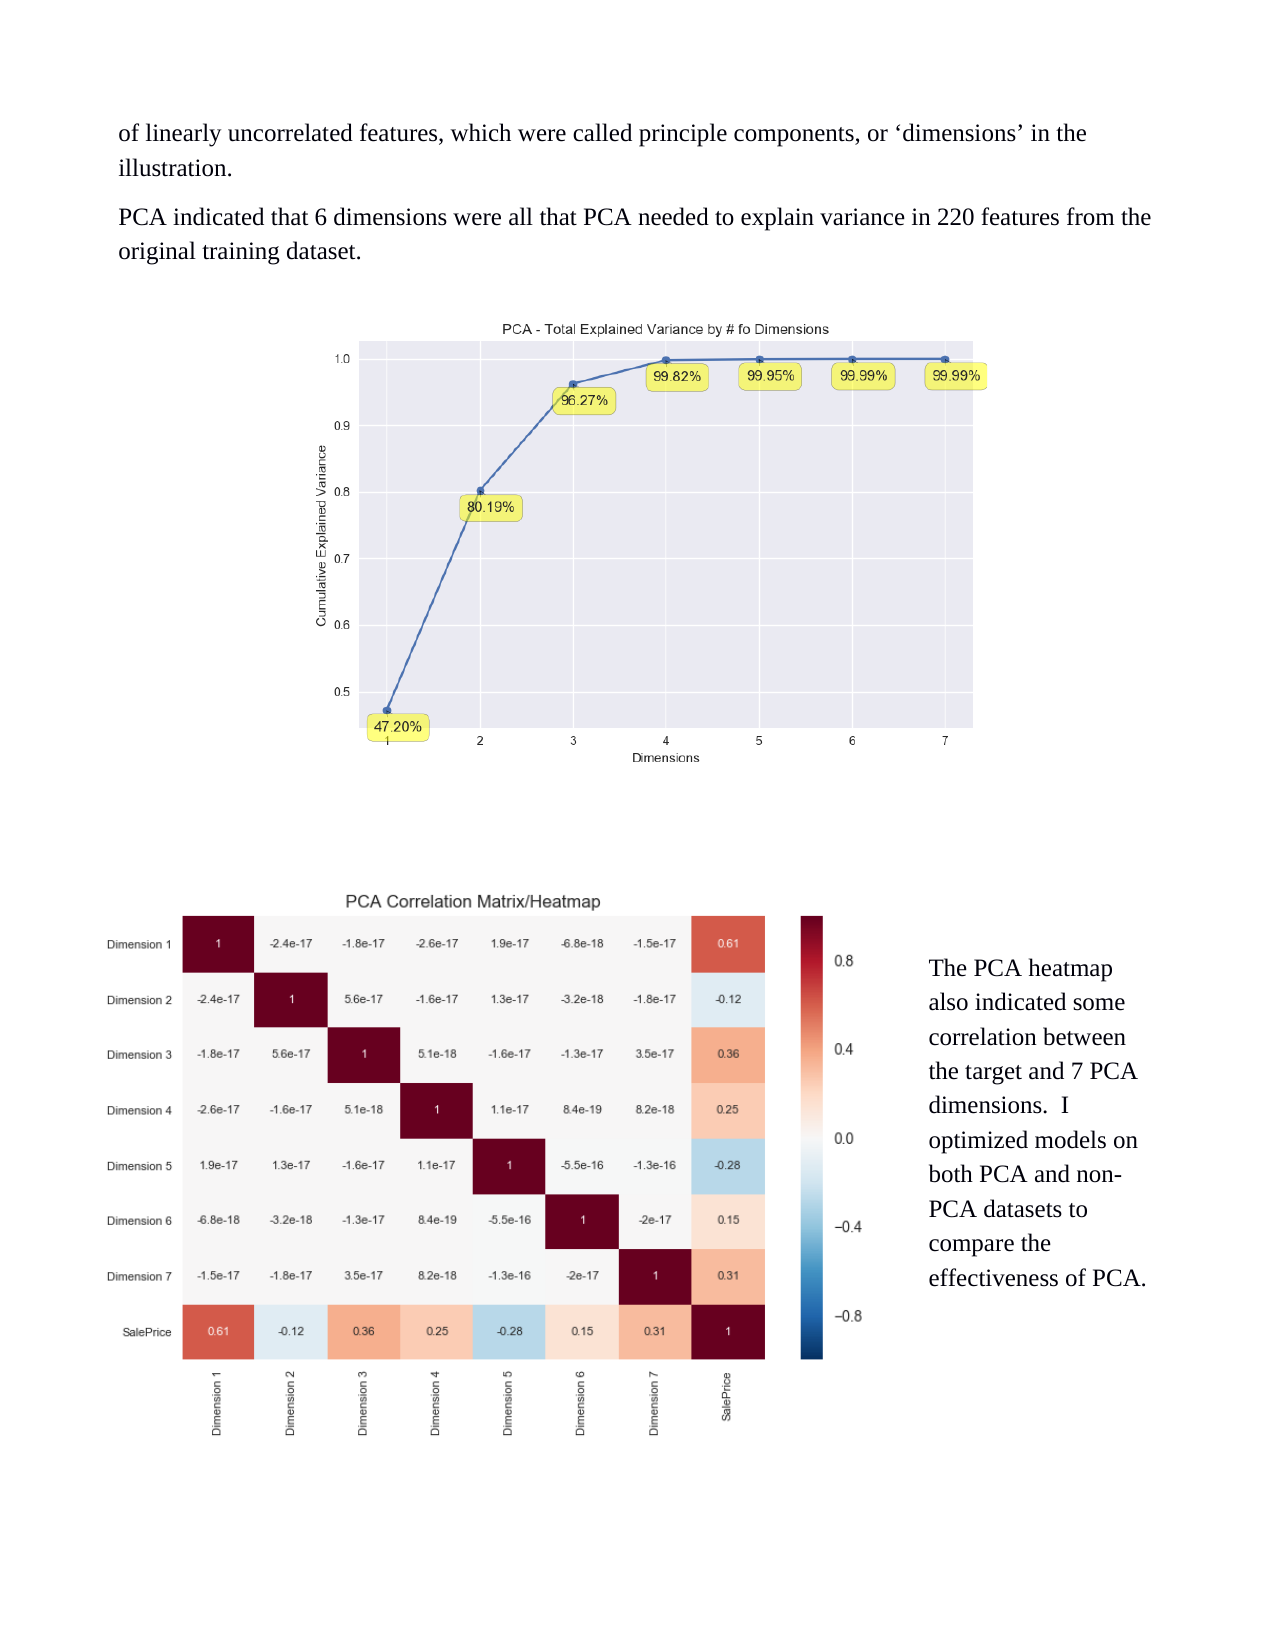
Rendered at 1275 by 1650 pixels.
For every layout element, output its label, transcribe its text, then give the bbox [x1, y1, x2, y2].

text I ended up with 220 features after feature engineering. Since I would be optimizing several modeling algorithms, some of which were complicated and took a long time to optimize, I felt I should try Principle Component Analysis (PCA). PCA was a statistical procedure that used an orthogonal transformation to convert a set of observations, namely my training and testing data, into a set of values of linearly uncorrelated features, which were called principle components, or ‘dimensions’ in the illustration. [118, 118, 1157, 181]
picture [301, 308, 988, 780]
text PCA indicated that 6 dimensions were all that PCA needed to explain variance in 220 features from the original training dataset. [118, 202, 1157, 265]
picture [88, 876, 929, 1454]
text The PCA heatmap also indicated some correlation between the target and 7 PCA dimensions. I optimized models on both PCA and non-PCA datasets to compare the effectiveness of PCA. [929, 953, 1157, 1292]
